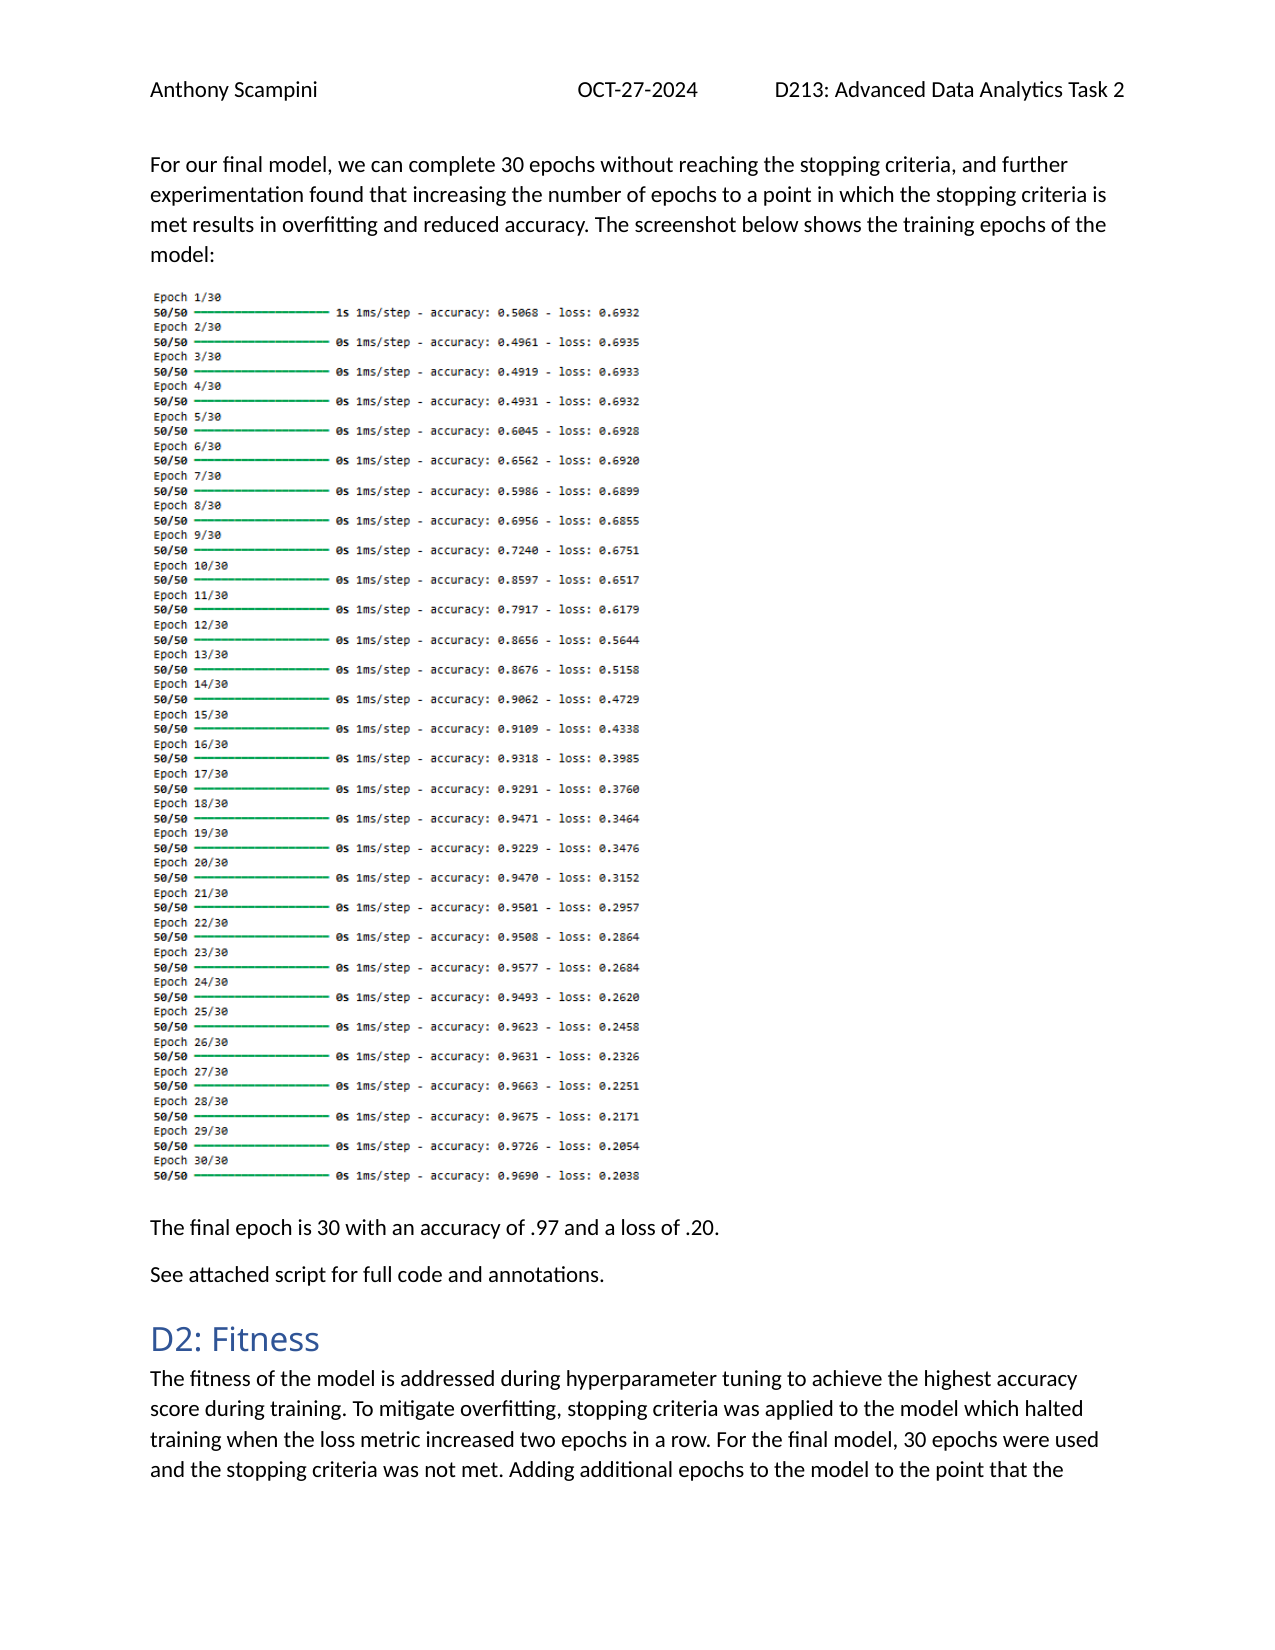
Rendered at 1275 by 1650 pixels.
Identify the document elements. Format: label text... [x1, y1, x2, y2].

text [150, 150, 1125, 269]
text The final epoch is 30 with an accuracy of .97 and a loss of .20. [150, 1213, 1125, 1241]
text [150, 1364, 1125, 1483]
picture [150, 287, 663, 1195]
subtitle D2: Fitness [150, 1315, 1125, 1361]
text See attached script for full code and annotations. [150, 1260, 1125, 1288]
